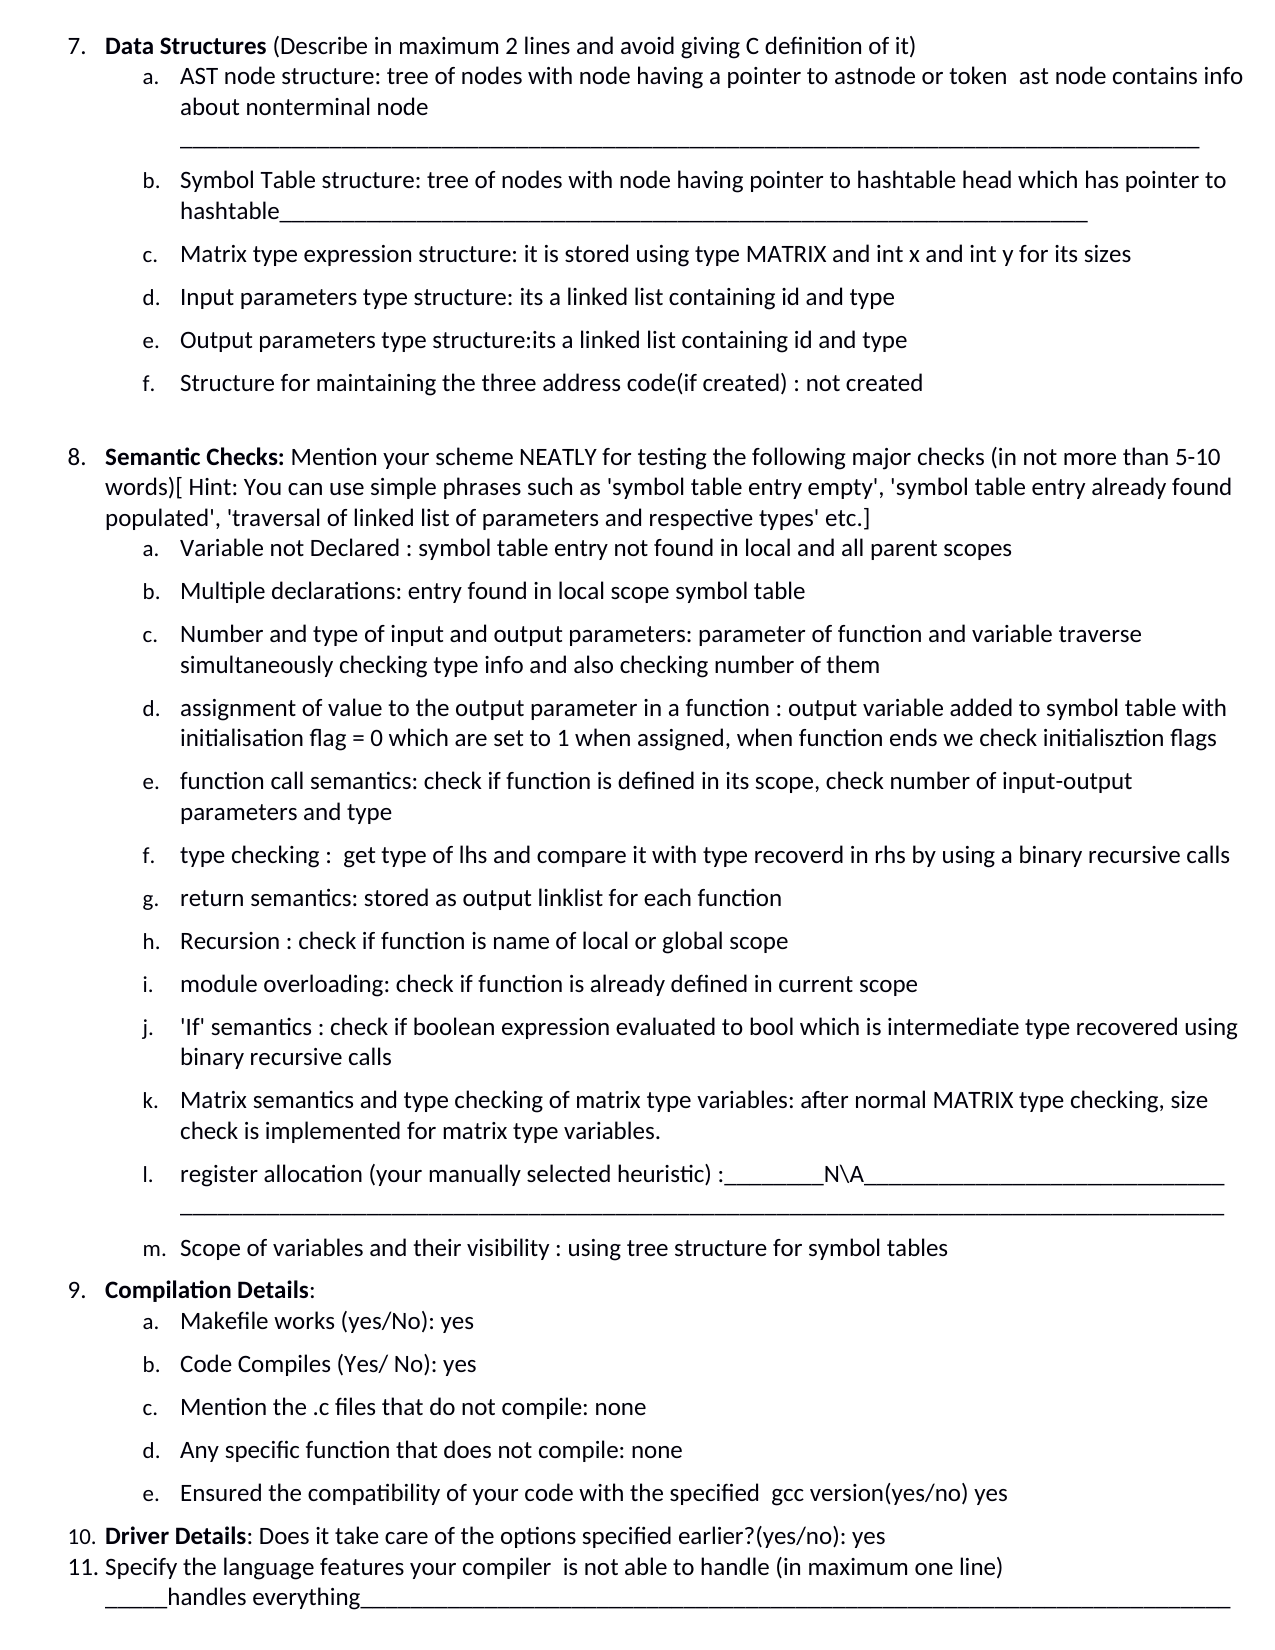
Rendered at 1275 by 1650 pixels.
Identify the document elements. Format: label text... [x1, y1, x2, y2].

list assignment of value to the output parameter in a function : output variable added to symbol table with initialisation flag = 0 which are set to 1 when assigned, when function ends we check initialisztion flags [142, 692, 1245, 753]
list Matrix type expression structure: it is stored using type MATRIX and int x and int y for its sizes [142, 238, 1245, 269]
list AST node structure: tree of nodes with node having a pointer to astnode or token ast node contains info about nonterminal node __________________________________________________________________________________ [142, 61, 1245, 152]
list Input parameters type structure: its a linked list containing id and type [142, 281, 1245, 312]
list type checking : get type of lhs and compare it with type recoverd in rhs by using a binary recursive calls [142, 839, 1245, 869]
list Code Compiles (Yes/ No): yes [142, 1348, 1245, 1379]
list Mention the .c files that do not compile: none [142, 1391, 1245, 1422]
list module overloading: check if function is already defined in current scope [142, 968, 1245, 998]
list function call semantics: check if function is defined in its scope, check number of input-output parameters and type [142, 765, 1245, 826]
list Data Structures (Describe in maximum 2 lines and avoid giving C definition of it) [67, 30, 1245, 61]
list Multiple declarations: entry found in local scope symbol table [142, 575, 1245, 606]
list Recursion : check if function is name of local or global scope [142, 925, 1245, 956]
list Makefile works (yes/No): yes [142, 1305, 1245, 1336]
list return semantics: stored as output linklist for each function [142, 882, 1245, 912]
list Driver Details: Does it take care of the options specified earlier?(yes/no): yes [67, 1520, 1245, 1551]
list Semantic Checks: Mention your scheme NEATLY for testing the following major checks (in not more than 5-10 words)[ Hint: You can use simple phrases such as 'symbol table entry empty', 'symbol table entry already found populated', 'traversal of linked list of parameters and respective types' etc.] [67, 441, 1245, 532]
list Output parameters type structure:its a linked list containing id and type [142, 324, 1245, 355]
list 'If' semantics : check if boolean expression evaluated to bool which is intermediate type recovered using binary recursive calls [142, 1011, 1245, 1072]
list Any specific function that does not compile: none [142, 1434, 1245, 1465]
list register allocation (your manually selected heuristic) :________N\A_____________________________ ____________________________________________________________________________________ [142, 1158, 1245, 1219]
list Scope of variables and their visibility : using tree structure for symbol tables [142, 1232, 1245, 1262]
list Matrix semantics and type checking of matrix type variables: after normal MATRIX type checking, size check is implemented for matrix type variables. [142, 1084, 1245, 1146]
list Structure for maintaining the three address code(if created) : not created [142, 367, 1245, 398]
list Specify the language features your compiler is not able to handle (in maximum one line) [67, 1551, 1245, 1581]
text _____handles everything______________________________________________________________________ [105, 1581, 1245, 1612]
list Symbol Table structure: tree of nodes with node having pointer to hashtable head which has pointer to hashtable_________________________________________________________________ [142, 164, 1245, 226]
list Number and type of input and output parameters: parameter of function and variable traverse simultaneously checking type info and also checking number of them [142, 618, 1245, 679]
list Compilation Details: [67, 1275, 1245, 1305]
list Ensured the compatibility of your code with the specified gcc version(yes/no) yes [142, 1477, 1245, 1508]
list Variable not Declared : symbol table entry not found in local and all parent scopes [142, 532, 1245, 563]
